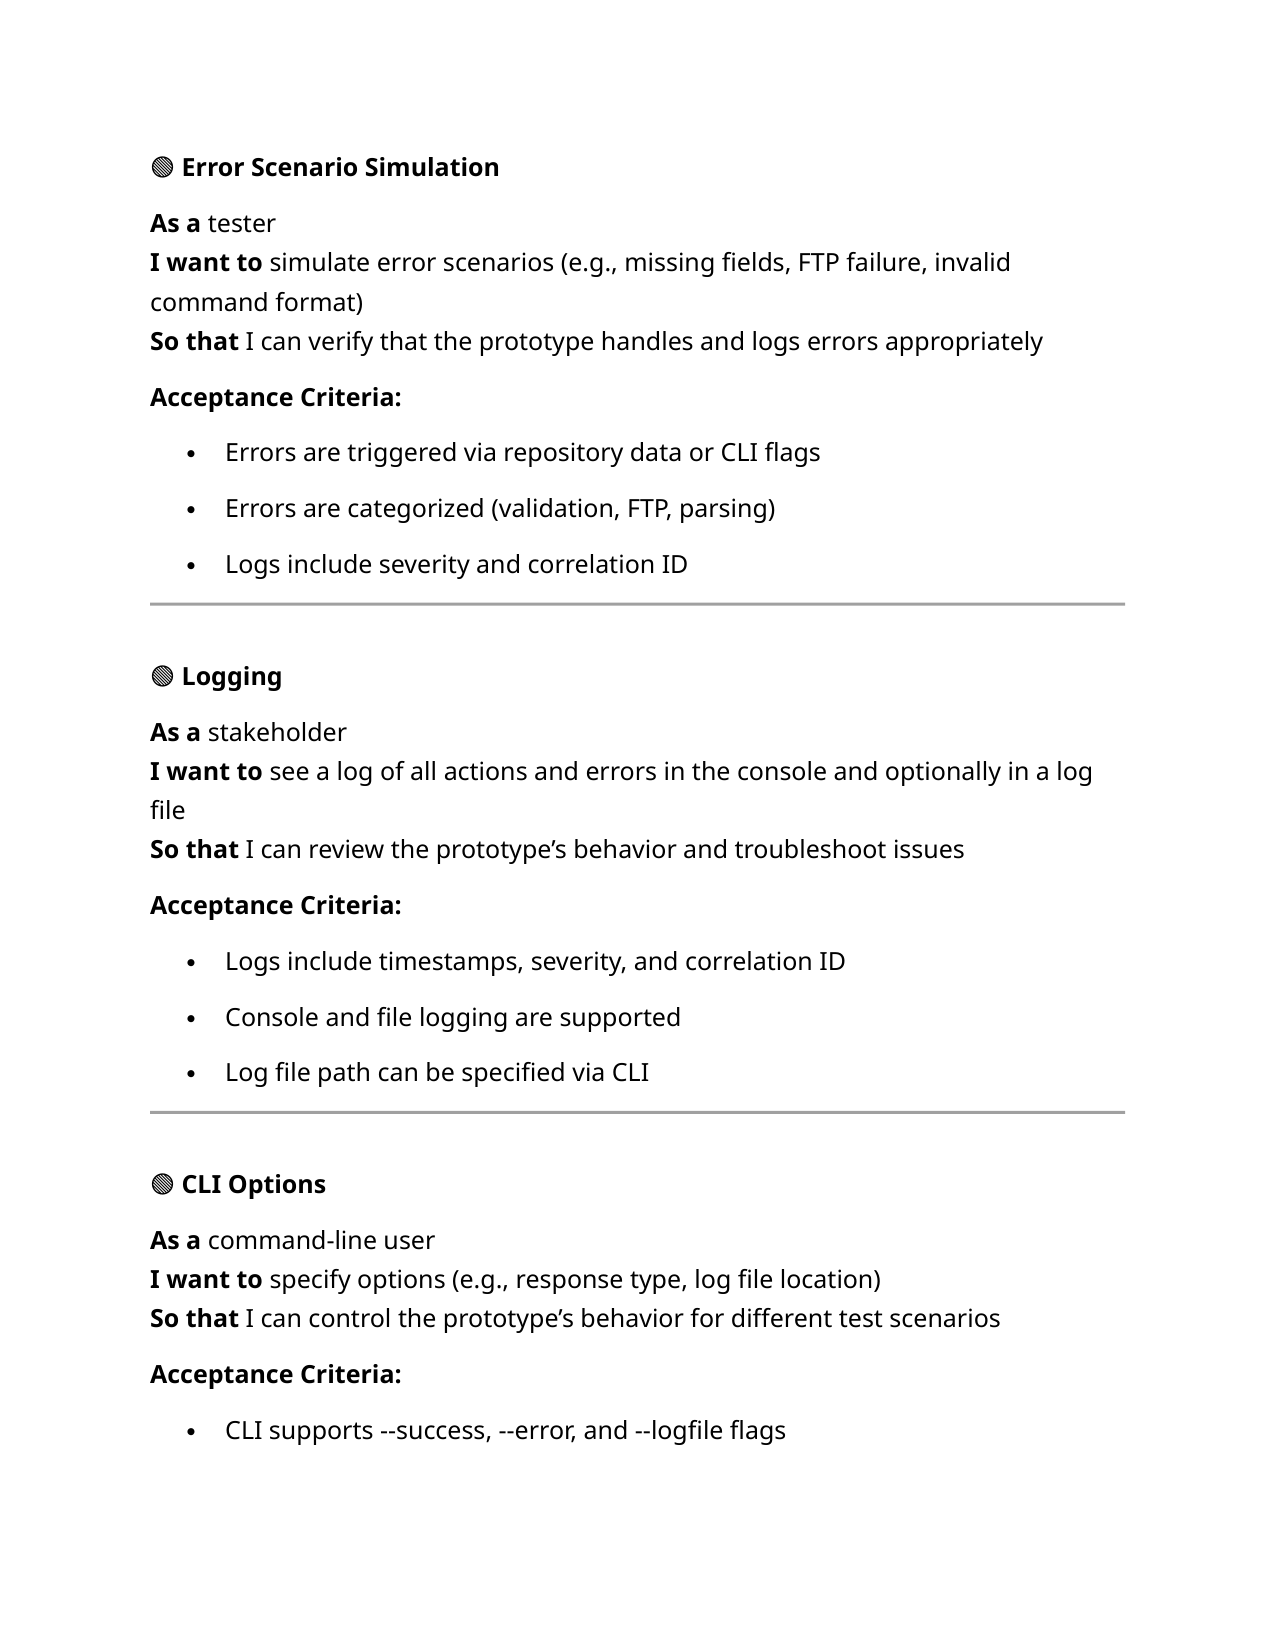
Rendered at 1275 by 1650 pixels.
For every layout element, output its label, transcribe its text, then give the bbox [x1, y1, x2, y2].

list Errors are categorized (validation, FTP, parsing) [187, 491, 1125, 525]
text As a tester I want to simulate error scenarios (e.g., missing fields, FTP failure, invalid command format) So that I can verify that the prototype handles and logs errors appropriately [150, 206, 1125, 357]
list Log file path can be specified via CLI [187, 1055, 1125, 1089]
text Acceptance Criteria: [150, 1357, 1125, 1391]
text 🟢 Error Scenario Simulation [150, 150, 1125, 184]
list Logs include severity and correlation ID [187, 547, 1125, 581]
list CLI supports --success, --error, and --logfile flags [187, 1412, 1125, 1447]
text 🟢 Logging [150, 658, 1125, 692]
text 🟢 CLI Options [150, 1167, 1125, 1201]
list Logs include timestamps, severity, and correlation ID [187, 943, 1125, 977]
text Acceptance Criteria: [150, 379, 1125, 413]
list Console and file logging are supported [187, 999, 1125, 1033]
text As a command-line user I want to specify options (e.g., response type, log file location) So that I can control the prototype’s behavior for different test scenarios [150, 1222, 1125, 1335]
text As a stakeholder I want to see a log of all actions and errors in the console and optionally in a log file So that I can review the prototype’s behavior and troubleshoot issues [150, 714, 1125, 866]
list Errors are triggered via repository data or CLI flags [187, 435, 1125, 469]
text Acceptance Criteria: [150, 887, 1125, 922]
